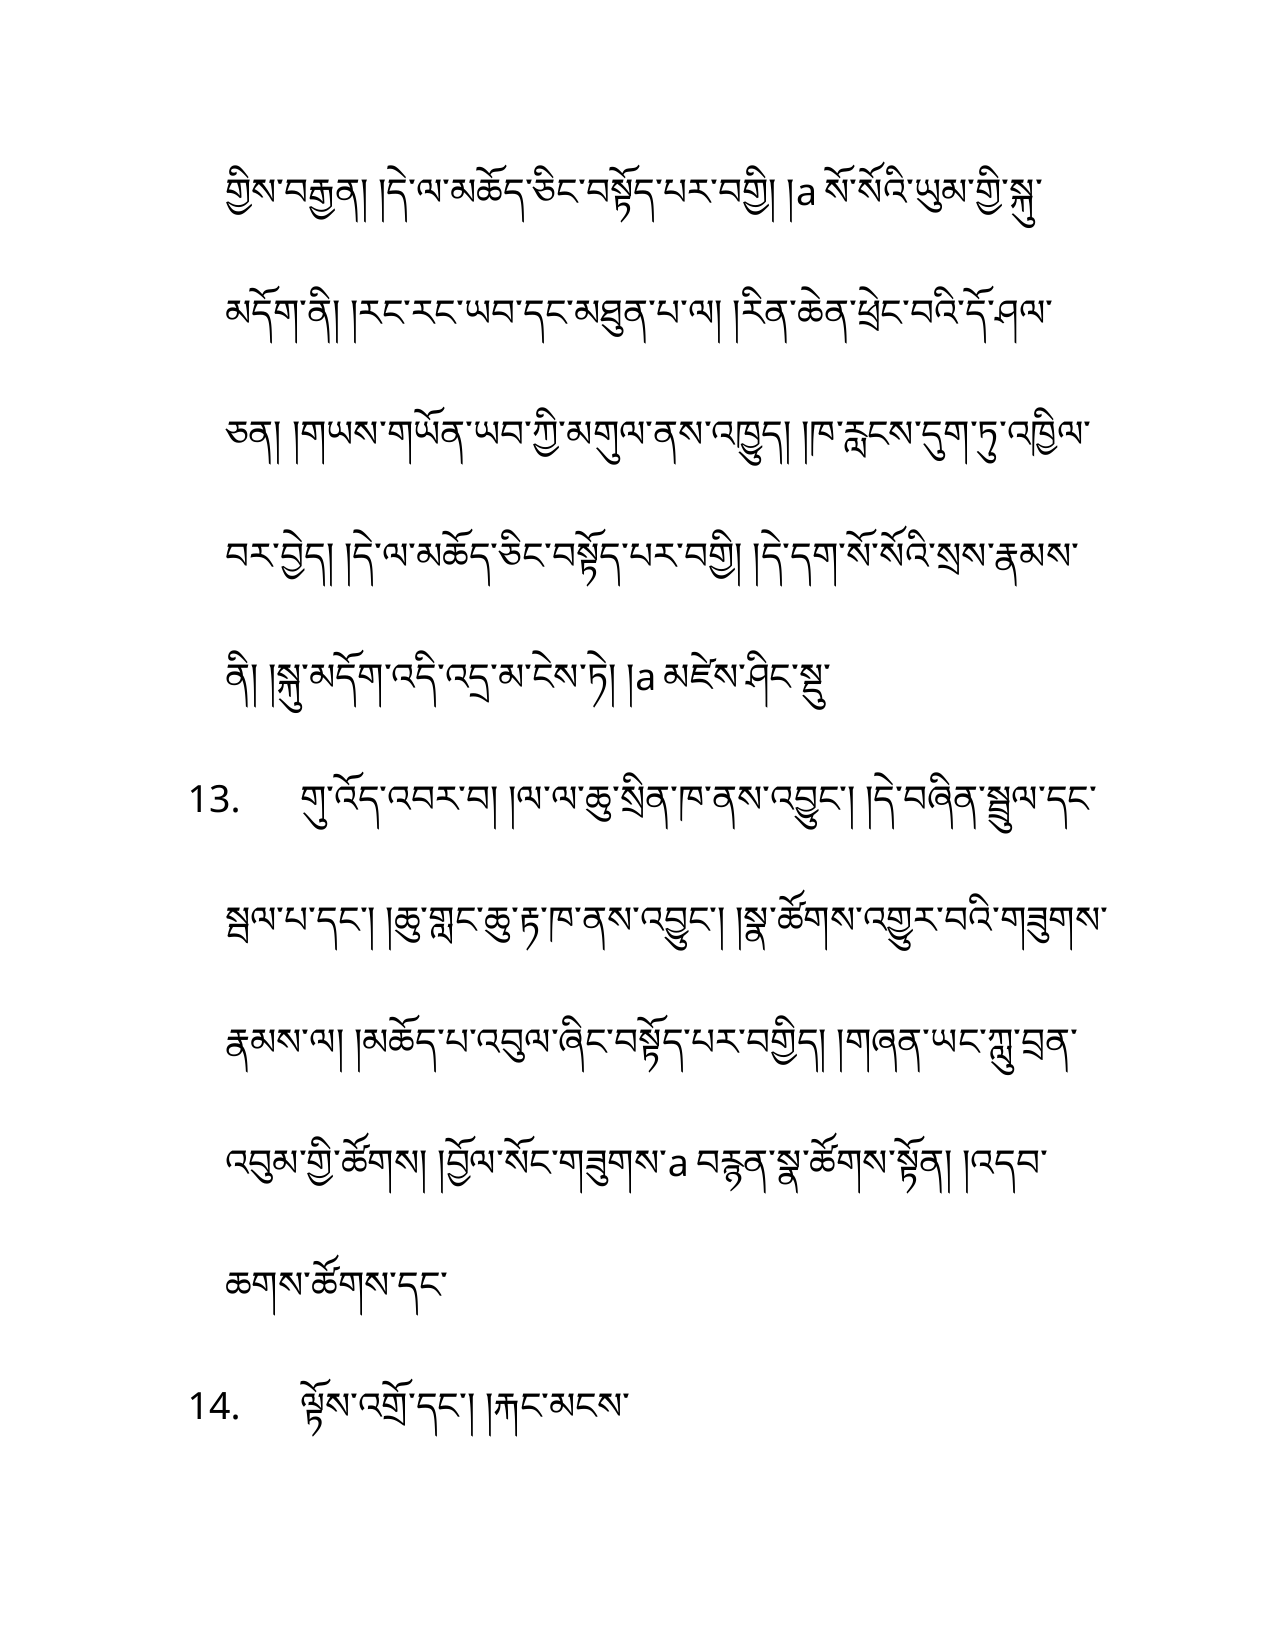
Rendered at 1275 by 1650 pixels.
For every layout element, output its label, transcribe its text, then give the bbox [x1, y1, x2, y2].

list ལྟོས་འགྲོ་དང་། །རྐང་མངས་ [187, 1364, 1125, 1470]
list གུ་འོད་འབར་བ། །ལ་ལ་ཆུ་སྲིན་ཁ་ནས་འབྱུང་། །དེ་བཞིན་སྦྲུལ་དང་སྦལ་པ་དང་། །ཆུ་གླང་ཆུ་རྟ་ཁ་ནས་འབྱུང་། །སྣ་ཚོགས་འགྱུར་བའི་གཟུགས་རྣམས་ལ། །མཆོད་པ་འབུལ་ཞིང་བསྟོད་པར་བགྱིད། །གཞན་ཡང་ཀླུ་བྲན་འབུམ་གྱི་ཚོགས། །བྱོལ་སོང་གཟུགས་aབརྙན་སྣ་ཚོགས་སྟོན། །འདབ་ཆགས་ཚོགས་དང་ [187, 757, 1125, 1349]
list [187, 150, 1125, 741]
